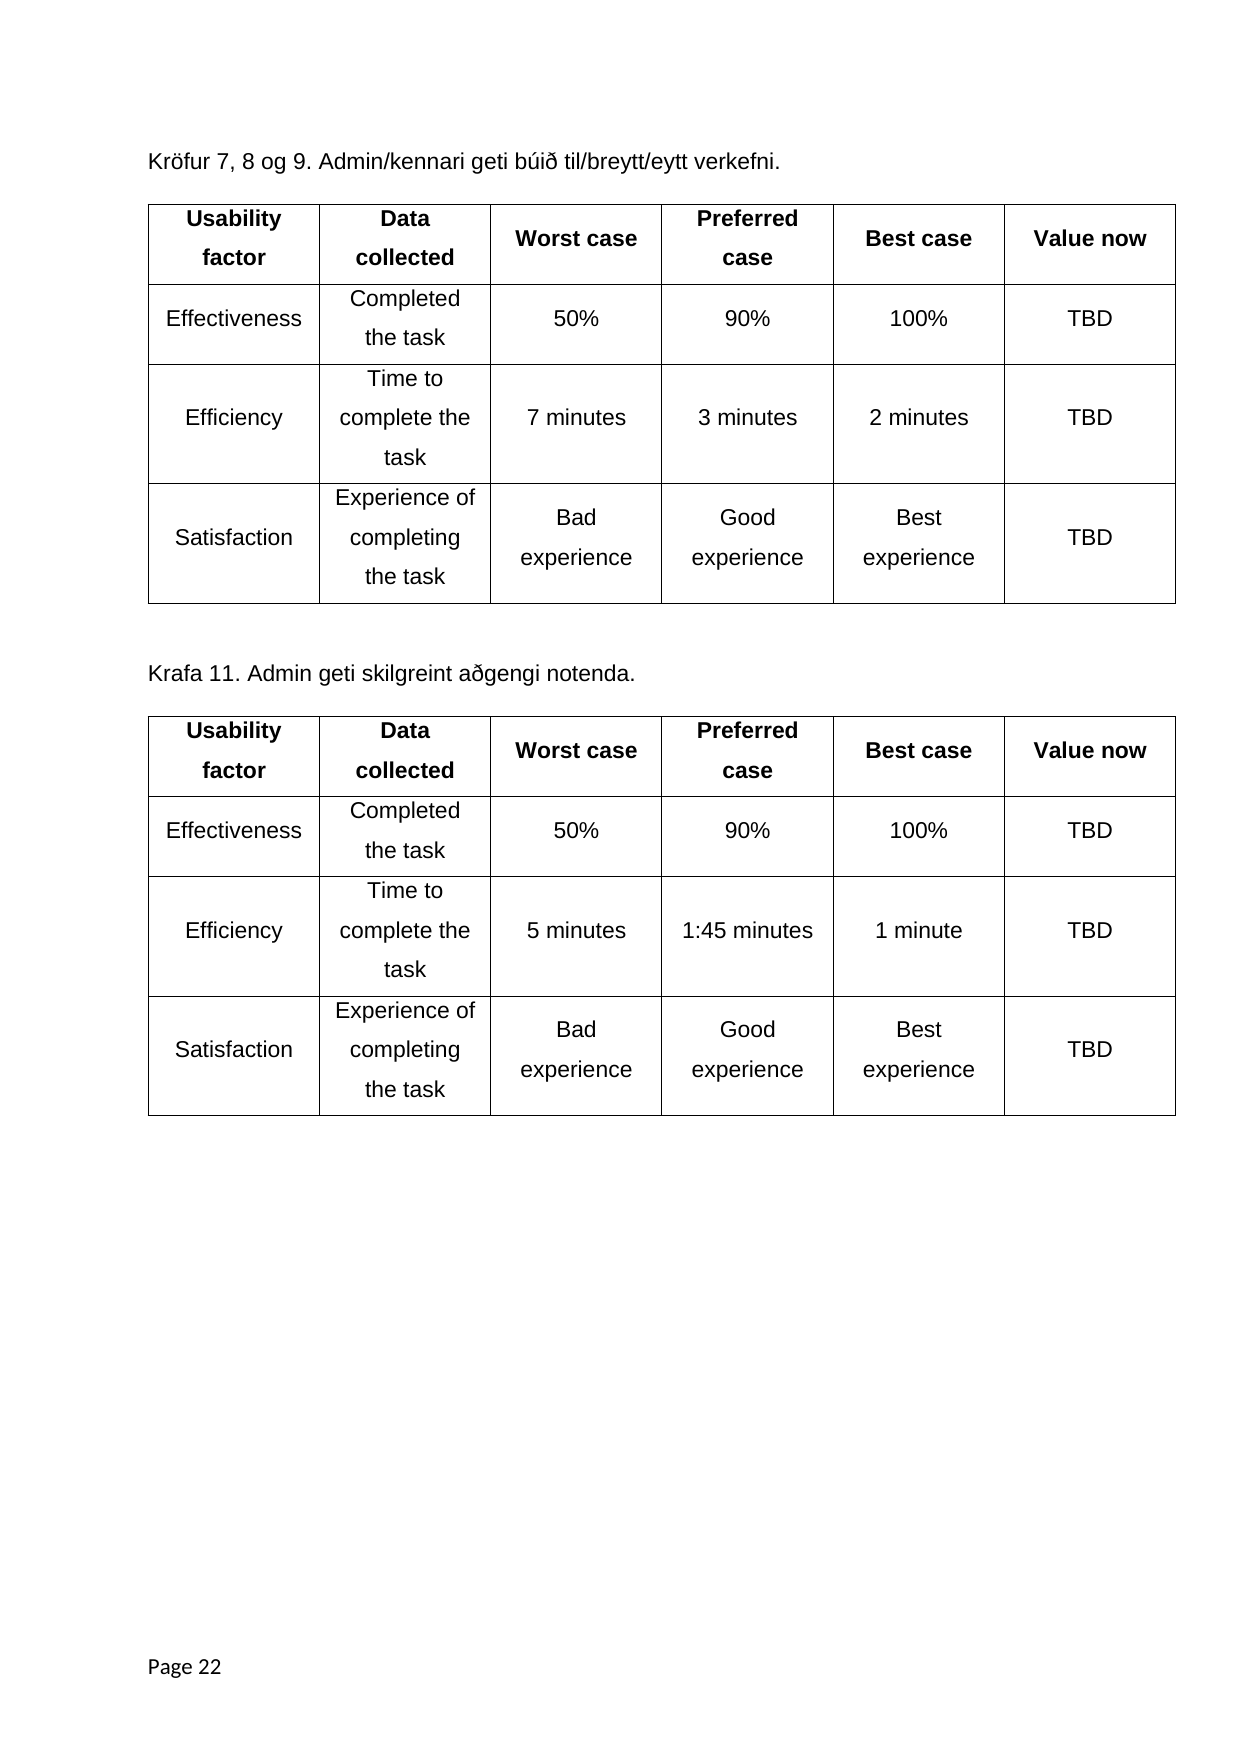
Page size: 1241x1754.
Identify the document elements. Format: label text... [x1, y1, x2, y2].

table_cell Satisfaction [149, 484, 319, 603]
table_cell 5 minutes [491, 877, 661, 996]
table_cell TBD [1005, 877, 1175, 996]
table_cell Bad experience [491, 484, 661, 603]
table_cell 3 minutes [662, 365, 833, 483]
table_cell 90% [662, 797, 833, 876]
table_cell Good experience [662, 997, 833, 1115]
table_header Data collected [320, 205, 490, 284]
table_cell Completed the task [320, 797, 490, 876]
table_cell Completed the task [320, 285, 490, 364]
table_header Data collected [320, 717, 490, 796]
text Kröfur 7, 8 og 9. Admin/kennari geti búið til/breytt/eytt verkefni. [148, 148, 1093, 174]
table_cell Experience of completing the task [320, 997, 490, 1115]
table_header Preferred case [662, 205, 833, 284]
table_cell Effectiveness [149, 797, 319, 876]
table_cell Effectiveness [149, 285, 319, 364]
table_cell Bad experience [491, 997, 661, 1115]
table_cell Experience of completing the task [320, 484, 490, 603]
table_cell 1:45 minutes [662, 877, 833, 996]
table_cell TBD [1005, 997, 1175, 1115]
table_cell Efficiency [149, 877, 319, 996]
table_header Usability factor [149, 717, 319, 796]
table_cell Best experience [834, 484, 1004, 603]
table_cell Time to complete the task [320, 877, 490, 996]
table_cell TBD [1005, 797, 1175, 876]
table_header Value now [1005, 717, 1175, 796]
table_cell TBD [1005, 365, 1175, 483]
table_cell Time to complete the task [320, 365, 490, 483]
table_cell Efficiency [149, 365, 319, 483]
table_cell 90% [662, 285, 833, 364]
table_header Value now [1005, 205, 1175, 284]
text Krafa 11. Admin geti skilgreint aðgengi notenda. [148, 660, 1093, 686]
table_cell 7 minutes [491, 365, 661, 483]
table_cell Best experience [834, 997, 1004, 1115]
table_cell 100% [834, 797, 1004, 876]
table_cell TBD [1005, 484, 1175, 603]
table_cell Satisfaction [149, 997, 319, 1115]
table_cell 50% [491, 285, 661, 364]
table_cell 100% [834, 285, 1004, 364]
table_header Preferred case [662, 717, 833, 796]
table_header Usability factor [149, 205, 319, 284]
table_header Best case [834, 717, 1004, 796]
table_cell 50% [491, 797, 661, 876]
table_header Best case [834, 205, 1004, 284]
table_header Worst case [491, 717, 661, 796]
table_cell 2 minutes [834, 365, 1004, 483]
table_cell TBD [1005, 285, 1175, 364]
table_cell Good experience [662, 484, 833, 603]
table_cell 1 minute [834, 877, 1004, 996]
table_header Worst case [491, 205, 661, 284]
